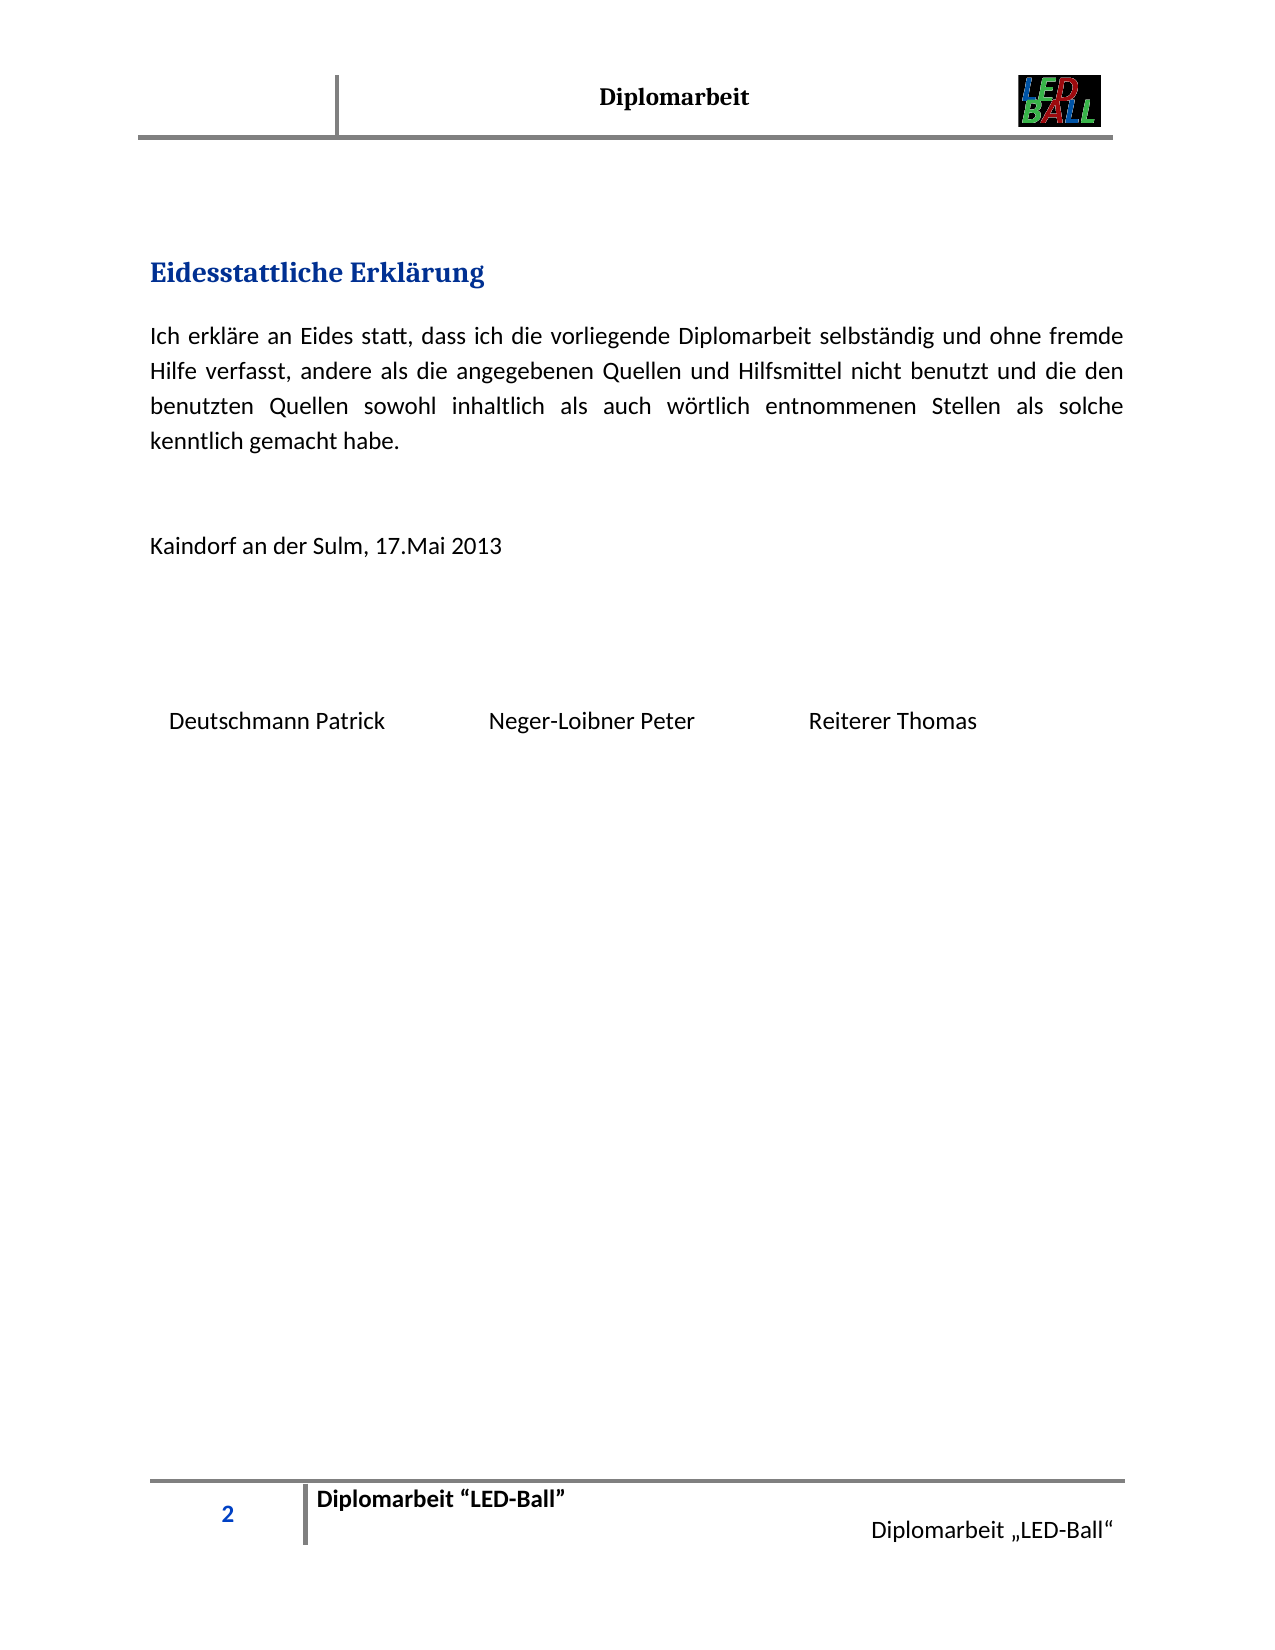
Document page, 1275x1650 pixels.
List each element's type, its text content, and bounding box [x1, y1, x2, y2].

subtitle Eidesstattliche Erklärung [150, 256, 1125, 290]
table_header Deutschmann Patrick [158, 705, 477, 740]
text Kaindorf an der Sulm, 17.Mai 2013 [150, 530, 1125, 561]
table_header Reiterer Thomas [798, 705, 1117, 740]
text Ich erkläre an Eides statt, dass ich die vorliegende Diplomarbeit selbständig und ohne fremde Hilfe verfasst, andere als die angegebenen Quellen und Hilfsmittel nicht benutzt und die den benutzten Quellen sowohl inhaltlich als auch wörtlich entnommenen Stellen als solche kenntlich gemacht habe. [150, 320, 1125, 456]
table_header Neger-Loibner Peter [478, 705, 797, 740]
